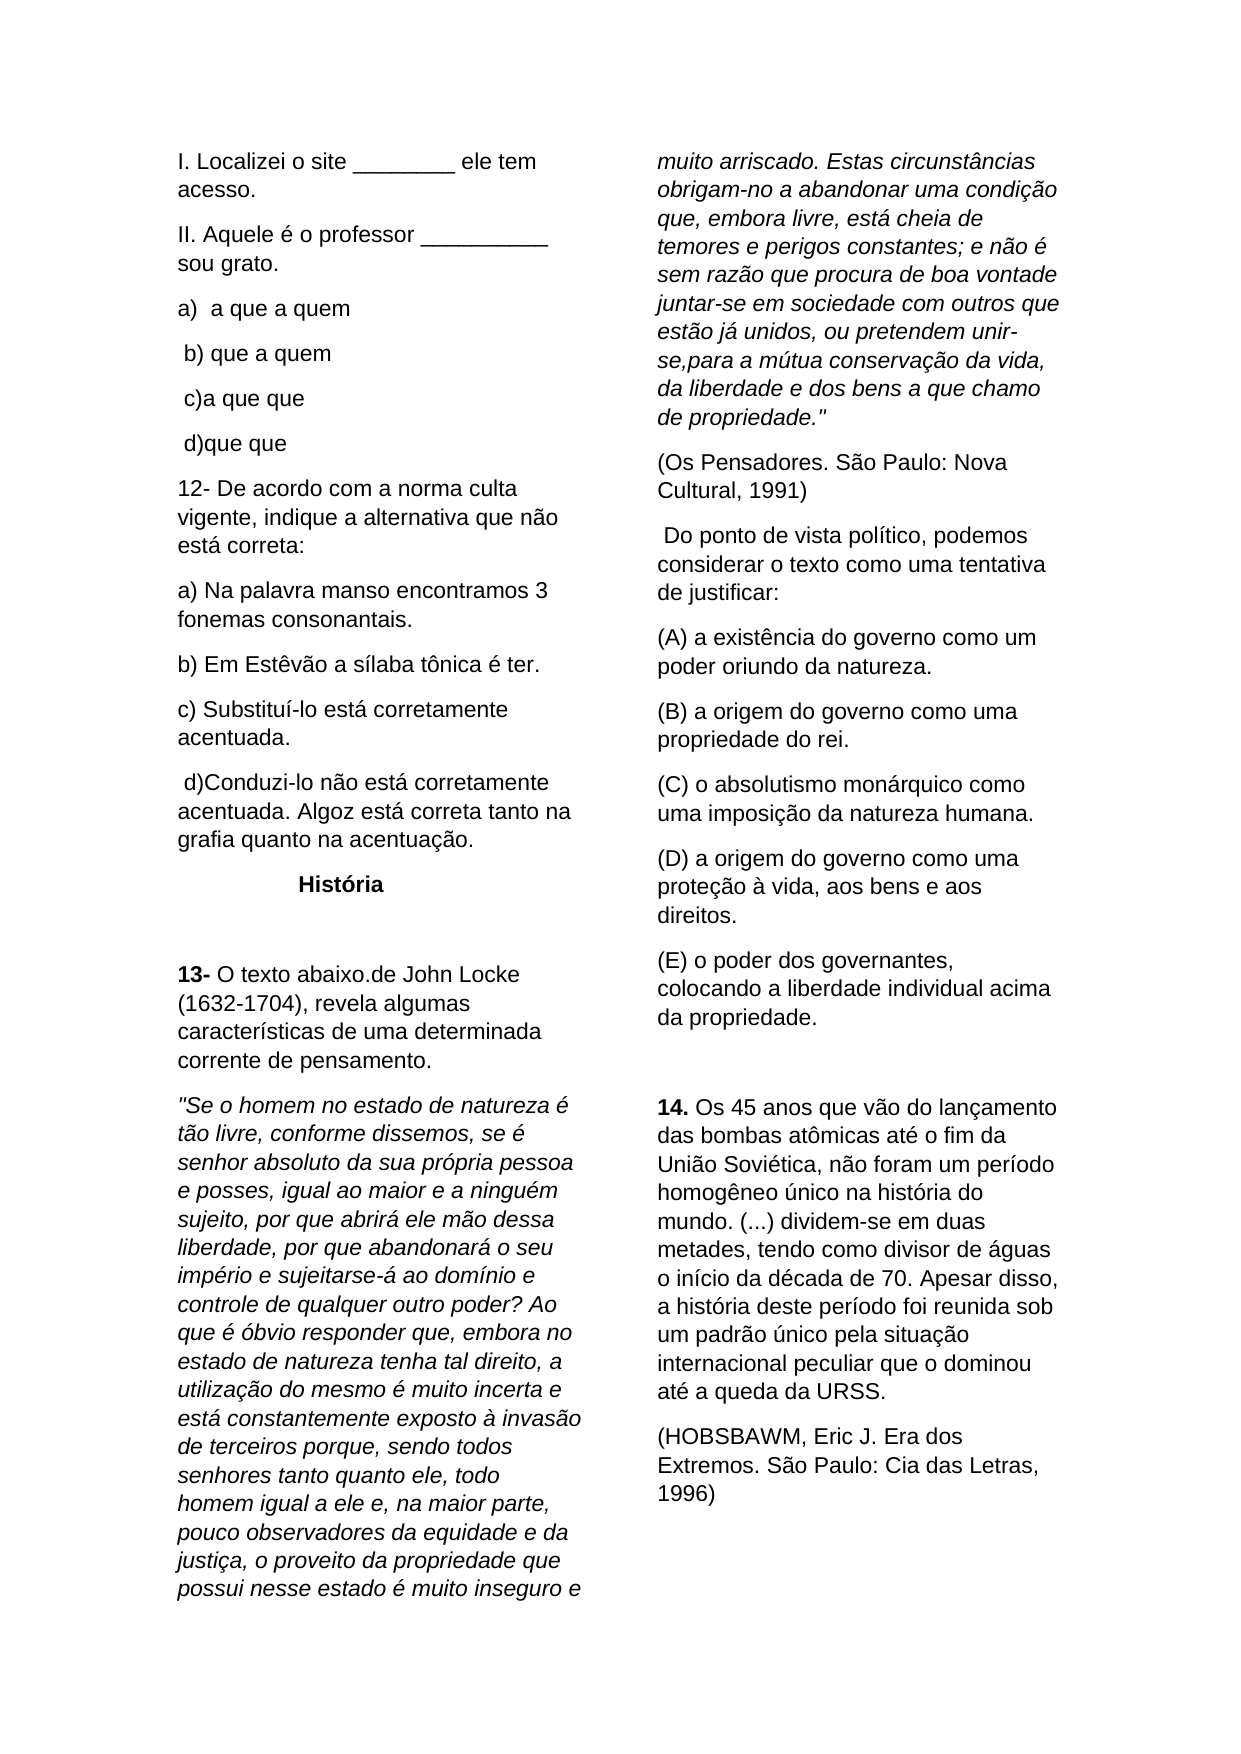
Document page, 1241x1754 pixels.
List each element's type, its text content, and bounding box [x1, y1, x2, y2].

text História [177, 871, 583, 898]
text b) Em Estêvão a sílaba tônica é ter. [177, 651, 583, 677]
text c) Substituí-lo está corretamente acentuada. [177, 696, 583, 751]
text d)que que [177, 430, 583, 456]
text (C) o absolutismo monárquico como uma imposição da natureza humana. [657, 771, 1063, 826]
text 13- O texto abaixo.de John Locke (1632-1704), revela algumas características de uma determinada corrente de pensamento. [177, 961, 583, 1073]
text d)Conduzi-lo não está corretamente acentuada. Algoz está correta tanto na grafia quanto na acentuação. [177, 769, 583, 852]
text (E) o poder dos governantes, colocando a liberdade individual acima da propriedade. [657, 947, 1063, 1030]
text II. Aquele é o professor __________ sou grato. [177, 221, 583, 276]
text 12- De acordo com a norma culta vigente, indique a alternativa que não está correta: [177, 475, 583, 558]
text c)a que que [177, 385, 583, 411]
text (A) a existência do governo como um poder oriundo da natureza. [657, 624, 1063, 679]
text (D) a origem do governo como uma proteção à vida, aos bens e aos direitos. [657, 845, 1063, 928]
text a) Na palavra manso encontramos 3 fonemas consonantais. [177, 577, 583, 632]
text b) que a quem [177, 340, 583, 366]
text a) a que a quem [177, 295, 583, 321]
text Do ponto de vista político, podemos considerar o texto como uma tentativa de justificar: [657, 522, 1063, 605]
text "Se o homem no estado de natureza é tão livre, conforme dissemos, se é senhor absoluto da sua própria pessoa e posses, igual ao maior e a ninguém sujeito, por que abrirá ele mão dessa liberdade, por que abandonará o seu império e sujeitarse-á ao domínio e controle de qualquer outro poder? Ao que é óbvio responder que, embora no estado de natureza tenha tal direito, a utilização do mesmo é muito incerta e está constantemente exposto à invasão de terceiros porque, sendo todos senhores tanto quanto ele, todo homem igual a ele e, na maior parte, pouco observadores da equidade e da justiça, o proveito da propriedade que possui nesse estado é muito inseguro e muito arriscado. Estas circunstâncias obrigam-no a abandonar uma condição que, embora livre, está cheia de temores e perigos constantes; e não é sem razão que procura de boa vontade juntar-se em sociedade com outros que estão já unidos, ou pretendem unir-se,para a mútua conservação da vida, da liberdade e dos bens a que chamo de propriedade." [177, 1092, 583, 1602]
text I. Localizei o site ________ ele tem acesso. [177, 148, 583, 202]
text 14. Os 45 anos que vão do lançamento das bombas atômicas até o fim da União Soviética, não foram um período homogêneo único na história do mundo. (...) dividem-se em duas metades, tendo como divisor de águas o início da década de 70. Apesar disso, a história deste período foi reunida sob um padrão único pela situação internacional peculiar que o dominou até a queda da URSS. [657, 1094, 1063, 1404]
text "Se o homem no estado de natureza é tão livre, conforme dissemos, se é senhor absoluto da sua própria pessoa e posses, igual ao maior e a ninguém sujeito, por que abrirá ele mão dessa liberdade, por que abandonará o seu império e sujeitarse-á ao domínio e controle de qualquer outro poder? Ao que é óbvio responder que, embora no estado de natureza tenha tal direito, a utilização do mesmo é muito incerta e está constantemente exposto à invasão de terceiros porque, sendo todos senhores tanto quanto ele, todo homem igual a ele e, na maior parte, pouco observadores da equidade e da justiça, o proveito da propriedade que possui nesse estado é muito inseguro e muito arriscado. Estas circunstâncias obrigam-no a abandonar uma condição que, embora livre, está cheia de temores e perigos constantes; e não é sem razão que procura de boa vontade juntar-se em sociedade com outros que estão já unidos, ou pretendem unir-se,para a mútua conservação da vida, da liberdade e dos bens a que chamo de propriedade." [657, 148, 1063, 430]
text (Os Pensadores. São Paulo: Nova Cultural, 1991) [657, 449, 1063, 503]
text (HOBSBAWM, Eric J. Era dos Extremos. São Paulo: Cia das Letras, 1996) [657, 1423, 1063, 1507]
text (B) a origem do governo como uma propriedade do rei. [657, 698, 1063, 752]
